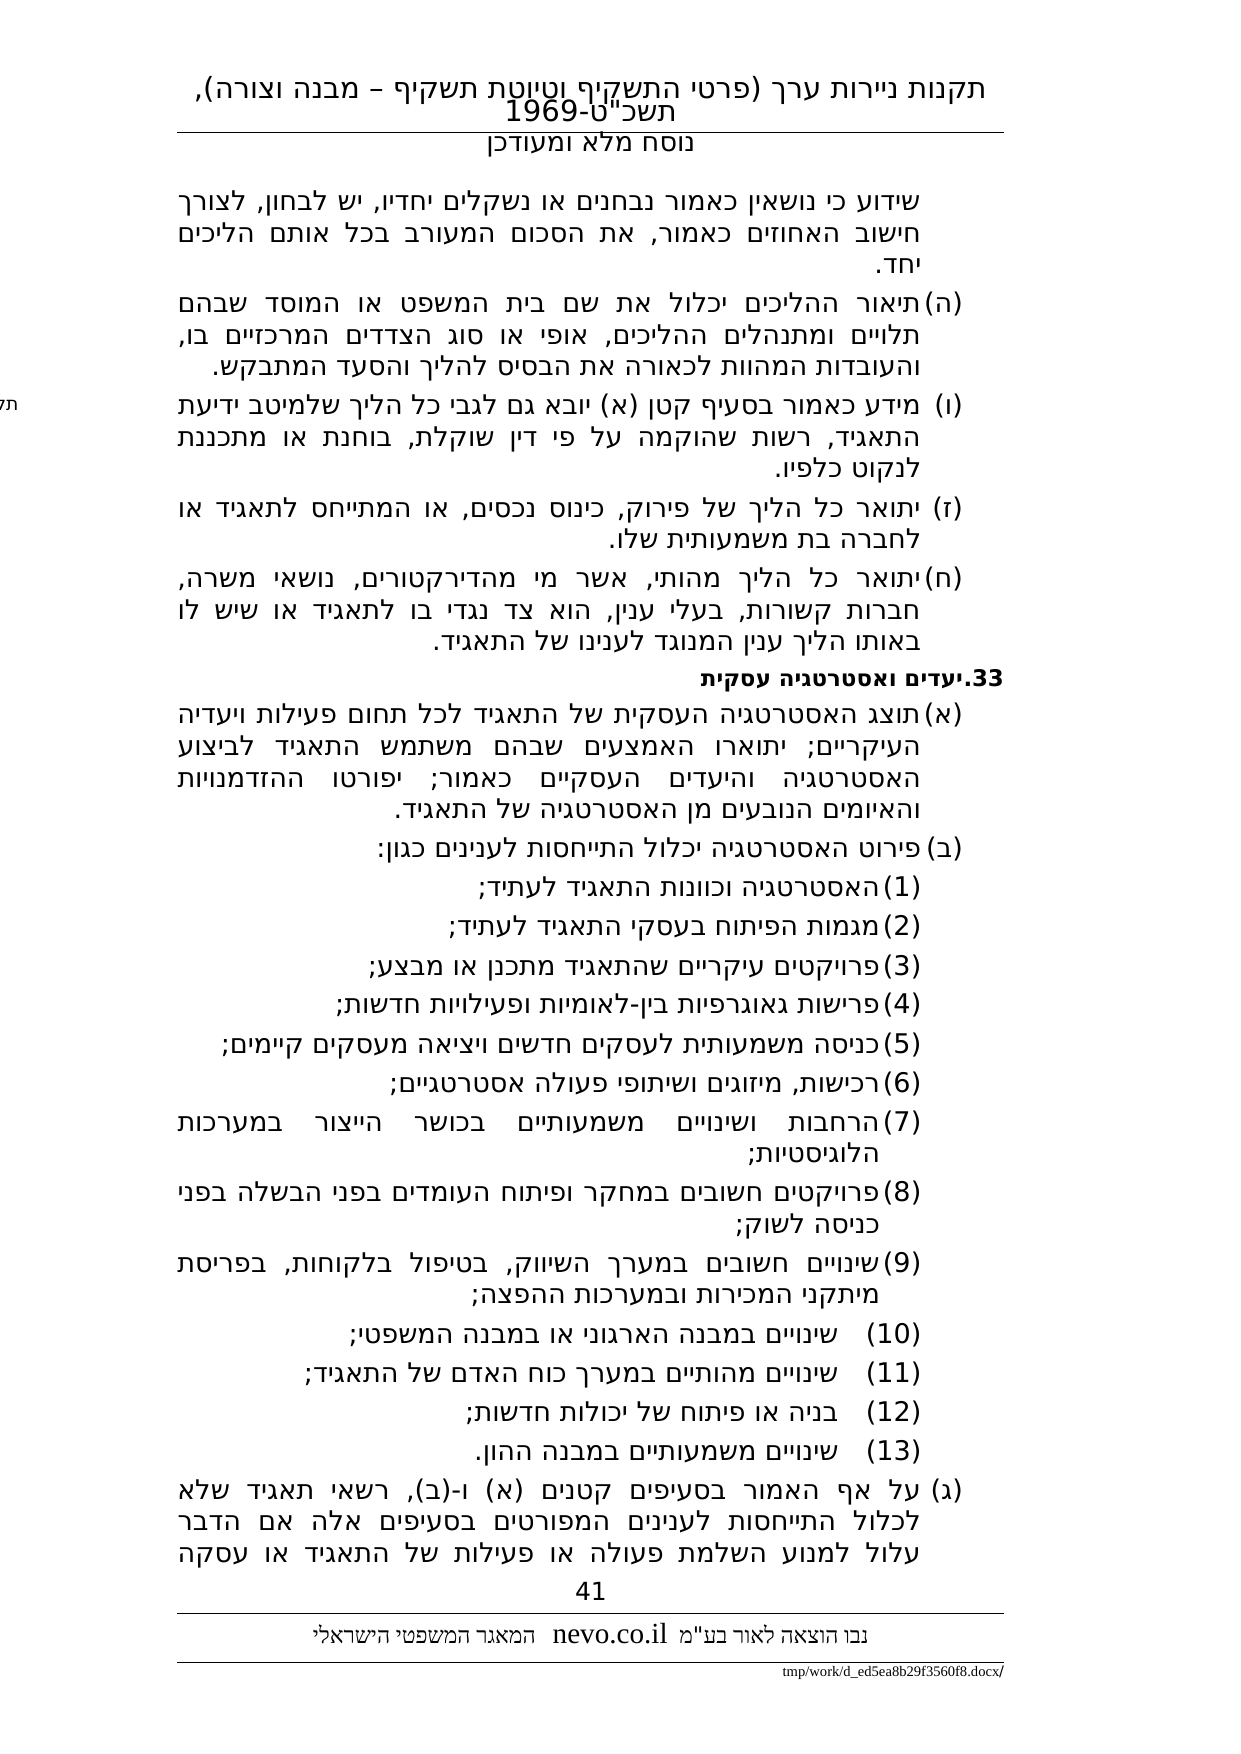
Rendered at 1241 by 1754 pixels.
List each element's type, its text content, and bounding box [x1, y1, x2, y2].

text (1) האסטרטגיה וכוונות התאגיד לעתיד; [177, 872, 921, 903]
text (9) שינויים חשובים במערך השיווק, בטיפול בלקוחות, בפריסת מיתקני המכירות ובמערכות ההפצה; [177, 1247, 921, 1310]
text (ו) מידע כאמור בסעיף קטן (א) יובא גם לגבי כל הליך שלמיטב ידיעת התאגיד, רשות שהוקמה על פי דין שוקלת, בוחנת או מתכננת לנקוט כלפיו. [177, 390, 963, 484]
text (4) פרישות גאוגרפיות בין-לאומיות ופעילויות חדשות; [177, 989, 921, 1020]
text (10) שינויים במבנה הארגוני או במבנה המשפטי; [177, 1318, 921, 1349]
text (ה) תיאור ההליכים יכלול את שם בית המשפט או המוסד שבהם תלויים ומתנהלים ההליכים, אופי או סוג הצדדים המרכזיים בו, והעובדות המהוות לכאורה את הבסיס להליך והסעד המתבקש. [177, 287, 963, 382]
text (11) שינויים מהותיים במערך כוח האדם של התאגיד; [177, 1357, 921, 1388]
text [177, 185, 963, 280]
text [177, 1474, 963, 1569]
text (ח) יתואר כל הליך מהותי, אשר מי מהדירקטורים, נושאי משרה, חברות קשורות, בעלי ענין, הוא צד נגדי בו לתאגיד או שיש לו באותו הליך ענין המנוגד לענינו של התאגיד. [177, 562, 963, 657]
text (7) הרחבות ושינויים משמעותיים בכושר הייצור במערכות הלוגיסטיות; [177, 1106, 921, 1169]
text (13) שינויים משמעותיים במבנה ההון. [177, 1435, 921, 1467]
text (ב) פירוט האסטרטגיה יכלול התייחסות לענינים כגון: [177, 833, 963, 864]
text (ז) יתואר כל הליך של פירוק, כינוס נכסים, או המתייחס לתאגיד או לחברה בת משמעותית שלו. [177, 492, 963, 555]
text (8) פרויקטים חשובים במחקר ופיתוח העומדים בפני הבשלה בפני כניסה לשוק; [177, 1177, 921, 1240]
text 33. יעדים ואסטרטגיה עסקית [177, 665, 1004, 691]
text (2) מגמות הפיתוח בעסקי התאגיד לעתיד; [177, 911, 921, 942]
text (6) רכישות, מיזוגים ושיתופי פעולה אסטרטגיים; [177, 1067, 921, 1098]
text (3) פרויקטים עיקריים שהתאגיד מתכנן או מבצע; [177, 950, 921, 981]
text (12) בניה או פיתוח של יכולות חדשות; [177, 1396, 921, 1428]
text (א) תוצג האסטרטגיה העסקית של התאגיד לכל תחום פעילות ויעדיה העיקריים; יתוארו האמצעים שבהם משתמש התאגיד לביצוע האסטרטגיה והיעדים העסקיים כאמור; יפורטו ההזדמנויות והאיומים הנובעים מן האסטרטגיה של התאגיד. [177, 699, 963, 825]
text (5) כניסה משמעותית לעסקים חדשים ויציאה מעסקים קיימים; [177, 1028, 921, 1059]
